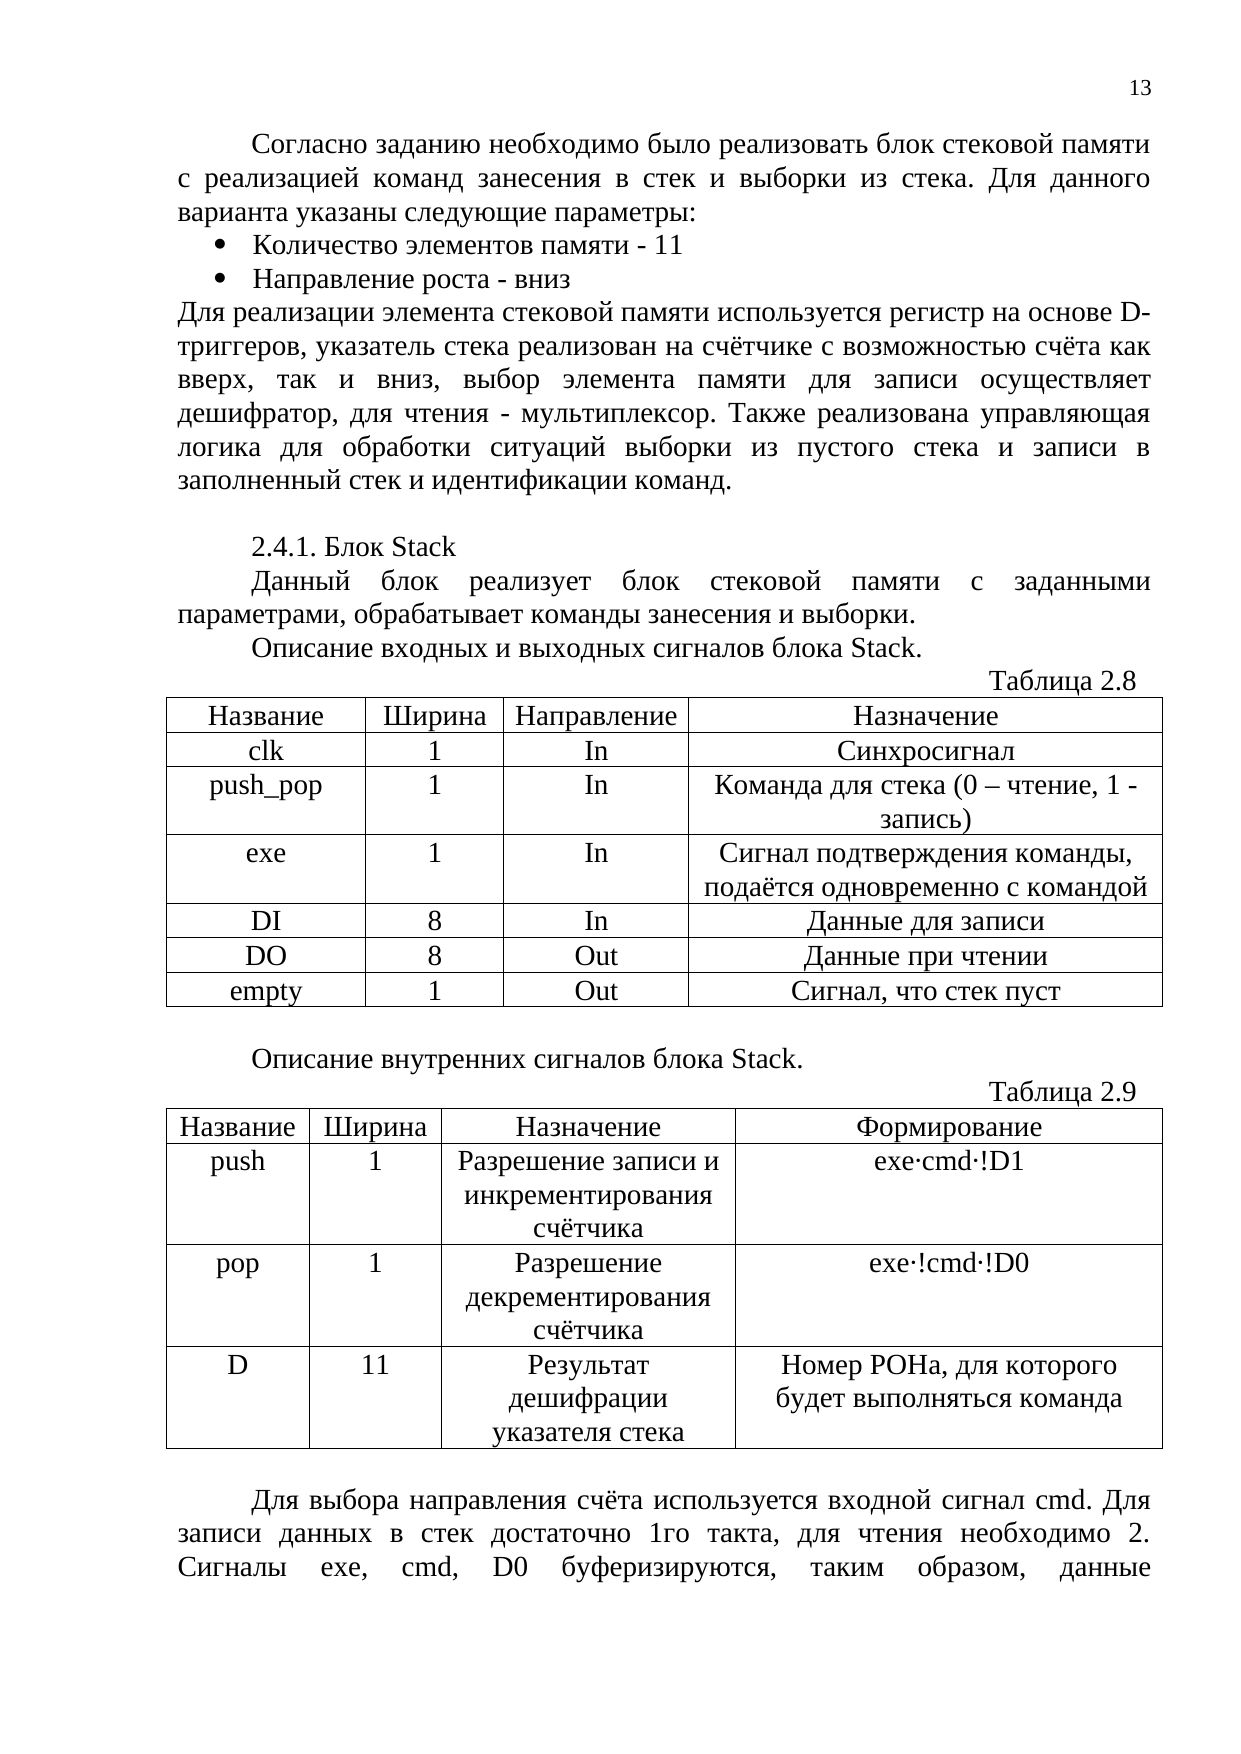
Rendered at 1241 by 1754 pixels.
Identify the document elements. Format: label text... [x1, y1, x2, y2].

table_header Ширина [310, 1109, 441, 1142]
table_header Название [167, 698, 365, 732]
table_header Название [167, 1109, 309, 1142]
table_cell pop [167, 1245, 309, 1346]
table_cell 1 [366, 767, 503, 834]
table_cell exe∙cmd∙!D1 [736, 1144, 1162, 1244]
table_cell In [504, 835, 688, 902]
list Таблица 2.8 [177, 663, 1152, 697]
table_cell Out [504, 973, 688, 1006]
table_cell Данные для записи [689, 904, 1162, 937]
table_cell Команда для стека (0 – чтение, 1 - запись) [689, 767, 1162, 834]
table_cell Разрешение записи и инкрементирования счётчика [442, 1144, 735, 1244]
table_cell Данные при чтении [689, 938, 1162, 972]
table_cell empty [167, 973, 365, 1006]
table_cell Разрешение декрементирования счётчика [442, 1245, 735, 1346]
table_header Направление [504, 698, 688, 732]
list Количество элементов памяти - 11 [215, 227, 1152, 261]
text Согласно заданию необходимо было реализовать блок стековой памяти с реализацией команд занесения в стек и выборки из стека. Для данного варианта указаны следующие параметры: [177, 127, 1152, 227]
table_header Ширина [366, 698, 503, 732]
list Описание входных и выходных сигналов блока Stack. [177, 630, 1152, 663]
list Данный блок реализует блок стековой памяти с заданными параметрами, обрабатывает команды занесения и выборки. [177, 563, 1152, 630]
table_cell exe [167, 835, 365, 902]
list Описание внутренних сигналов блока Stack. [177, 1041, 1152, 1074]
table_cell 8 [366, 938, 503, 972]
table_cell Сигнал, что стек пуст [689, 973, 1162, 1006]
table_cell 1 [366, 733, 503, 766]
table_cell 1 [366, 835, 503, 902]
table_cell Сигнал подтверждения команды, подаётся одновременно с командой [689, 835, 1162, 902]
table_cell 1 [310, 1144, 441, 1244]
table_cell In [504, 767, 688, 834]
table_cell exe∙!cmd∙!D0 [736, 1245, 1162, 1346]
table_cell Результат дешифрации указателя стека [442, 1347, 735, 1447]
list Направление роста - вниз [215, 261, 1152, 294]
table_cell In [504, 904, 688, 937]
table_cell Out [504, 938, 688, 972]
table_cell 1 [310, 1245, 441, 1346]
table_header Назначение [689, 698, 1162, 732]
list Таблица 2.9 [177, 1074, 1152, 1108]
table_cell 1 [366, 973, 503, 1006]
table_cell 8 [366, 904, 503, 937]
table_cell 11 [310, 1347, 441, 1447]
table_cell In [504, 733, 688, 766]
table_cell Синхросигнал [689, 733, 1162, 766]
table_cell DI [167, 904, 365, 937]
table_cell D [167, 1347, 309, 1447]
list Для реализации элемента стековой памяти используется регистр на основе D-триггеров, указатель стека реализован на счётчике с возможностью счёта как вверх, так и вниз, выбор элемента памяти для записи осуществляет дешифратор, для чтения - мультиплексор. Также реализована управляющая логика для обработки ситуаций выборки из пустого стека и записи в заполненный стек и идентификации команд. [177, 294, 1152, 496]
table_cell Номер РОНа, для которого будет выполняться команда [736, 1347, 1162, 1447]
table_cell clk [167, 733, 365, 766]
table_header Назначение [442, 1109, 735, 1142]
table_cell push [167, 1144, 309, 1244]
table_header Формирование [736, 1109, 1162, 1142]
table_cell push_pop [167, 767, 365, 834]
table_cell DO [167, 938, 365, 972]
list 2.4.1. Блок Stack [177, 529, 1152, 563]
